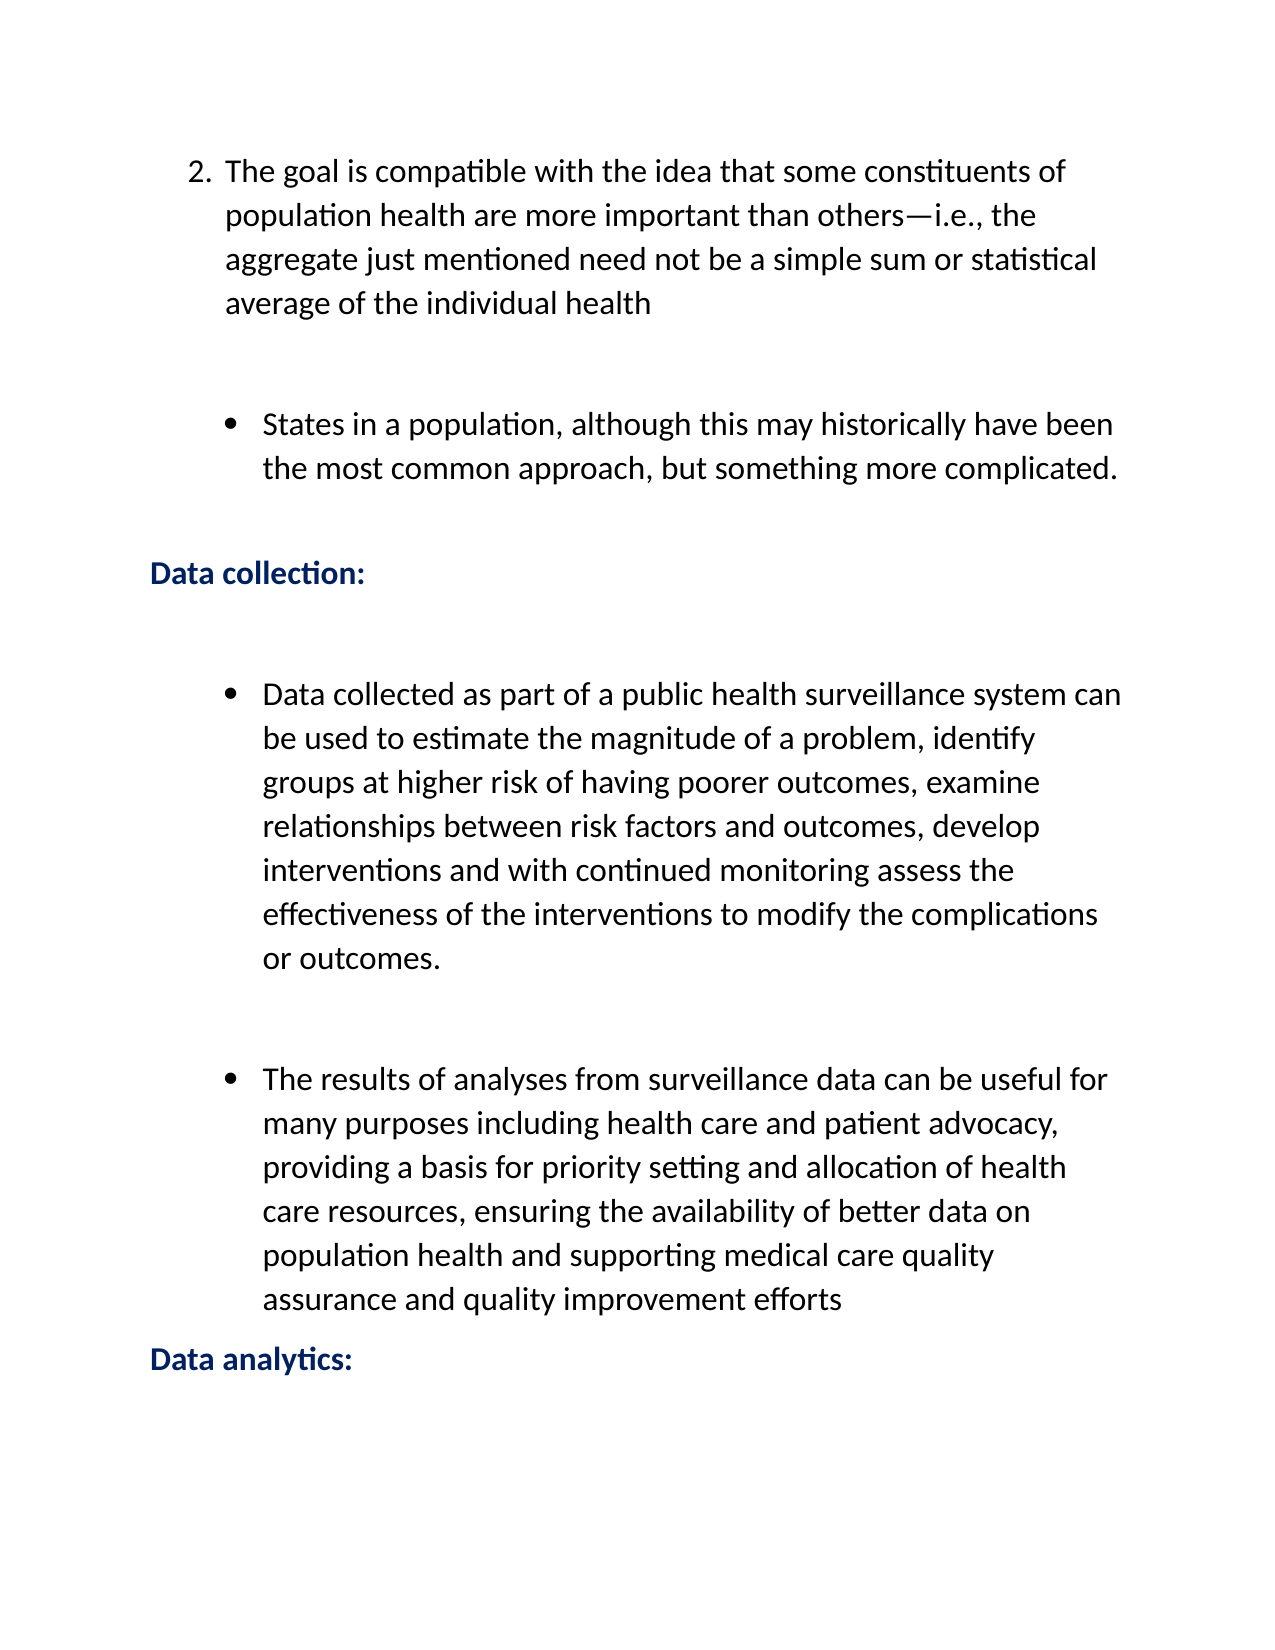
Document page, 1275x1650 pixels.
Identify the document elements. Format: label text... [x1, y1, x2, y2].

list Data collected as part of a public health surveillance system can be used to estimate the magnitude of a problem, identify groups at higher risk of having poorer outcomes, examine relationships between risk factors and outcomes, develop interventions and with continued monitoring assess the effectiveness of the interventions to modify the complications or outcomes. [225, 673, 1125, 977]
list States in a population, although this may historically have been the most common approach, but something more complicated. [225, 403, 1125, 488]
list The results of analyses from surveillance data can be useful for many purposes including health care and patient advocacy, providing a basis for priority setting and allocation of health care resources, ensuring the availability of better data on population health and supporting medical care quality assurance and quality improvement efforts [225, 1058, 1125, 1318]
text Data analytics: [150, 1338, 1125, 1379]
list The goal is compatible with the idea that some constituents of population health are more important than others—i.e., the aggregate just mentioned need not be a simple sum or statistical average of the individual health [187, 150, 1125, 323]
text Data collection: [150, 552, 1125, 592]
